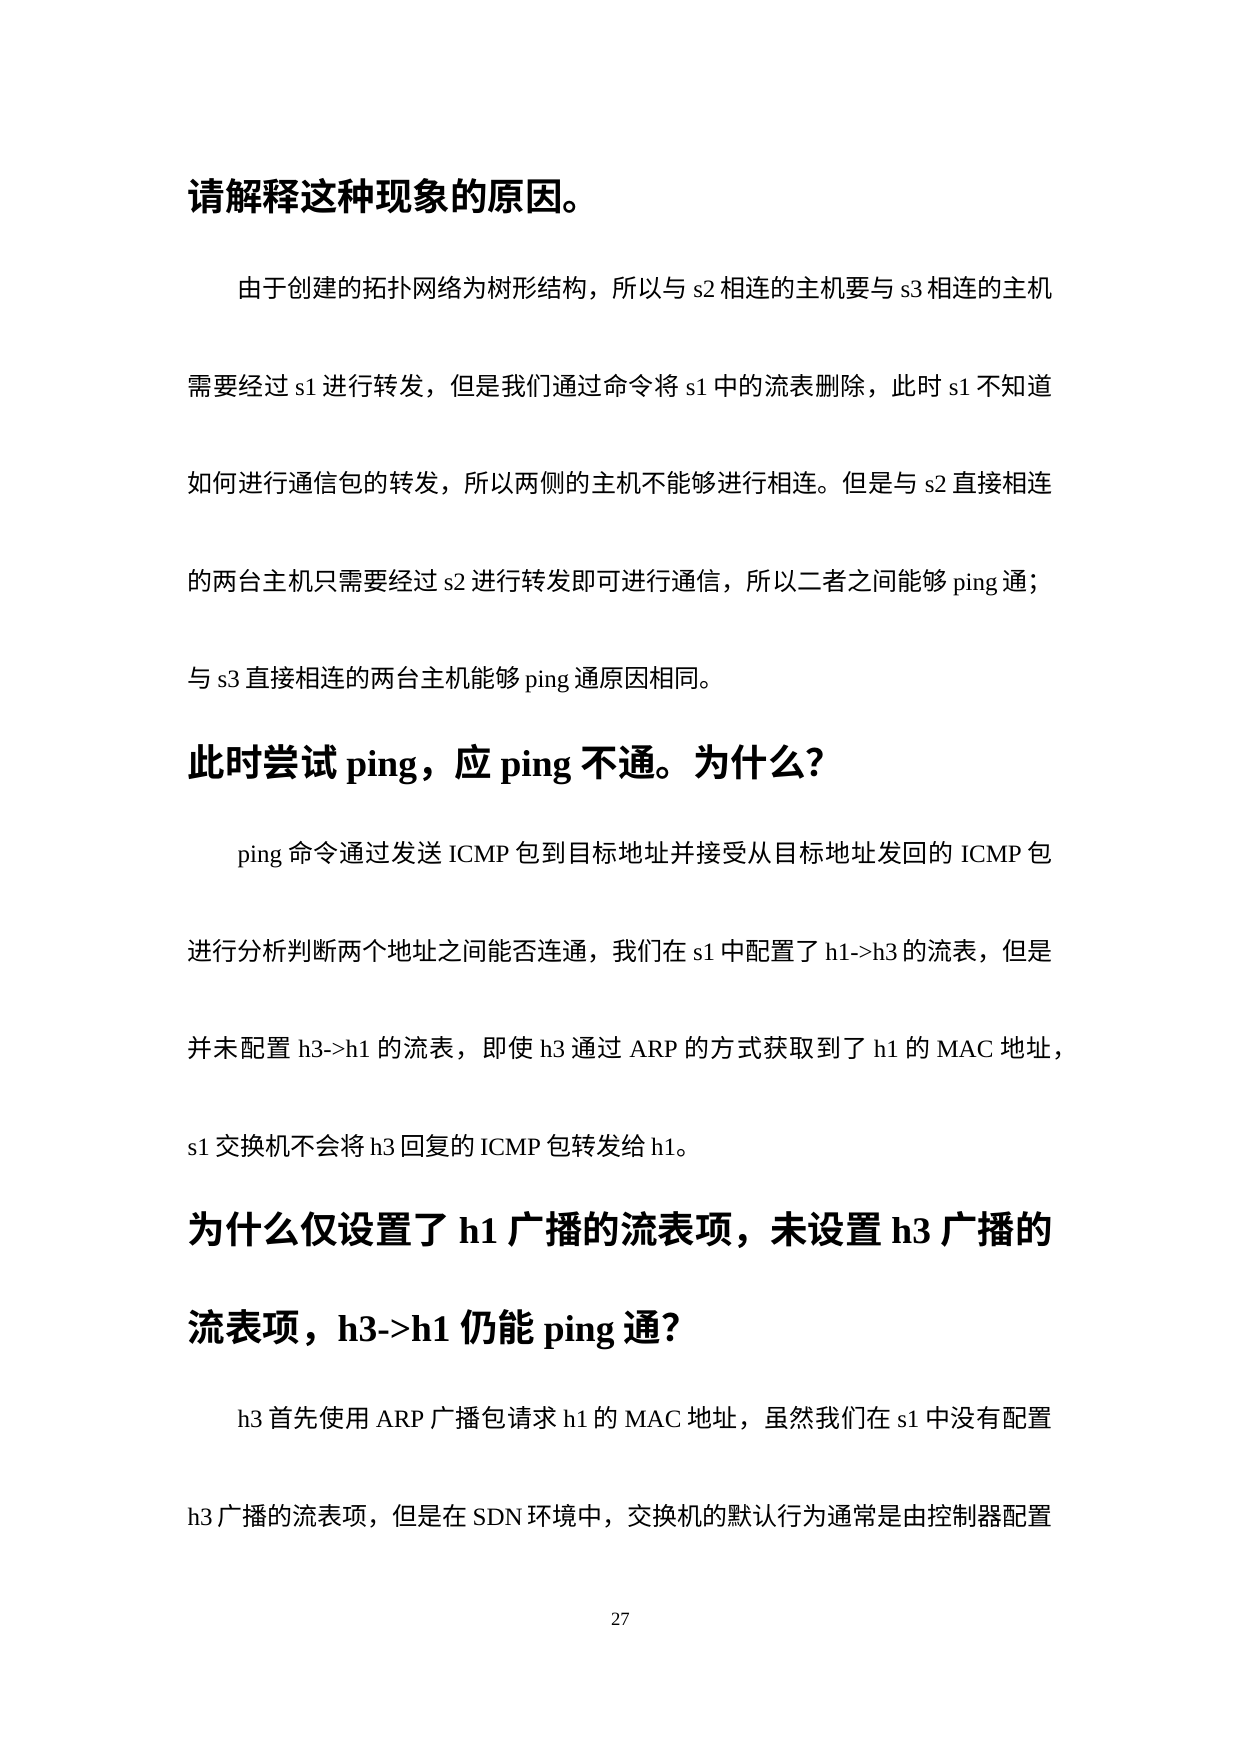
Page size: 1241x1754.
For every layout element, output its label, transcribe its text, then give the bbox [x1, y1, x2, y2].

text 请解释这种现象的原因。 [187, 162, 1053, 227]
text 由于创建的拓扑网络为树形结构，所以与s2相连的主机要与s3相连的主机需要经过s1进行转发，但是我们通过命令将s1中的流表删除，此时s1不知道如何进行通信包的转发，所以两侧的主机不能够进行相连。但是与s2直接相连的两台主机只需要经过s2进行转发即可进行通信，所以二者之间能够ping通；与s3直接相连的两台主机能够ping通原因相同。 [187, 254, 1053, 709]
text 为什么仅设置了 h1 广播的流表项，未设置 h3 广播的流表项，h3->h1 仍能 ping 通？ [187, 1195, 1053, 1357]
text 此时尝试 ping，应 ping 不通。为什么？ [187, 727, 1053, 792]
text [187, 1384, 1053, 1547]
text ping命令通过发送ICMP包到目标地址并接受从目标地址发回的ICMP包进行分析判断两个地址之间能否连通，我们在s1中配置了h1->h3的流表，但是并未配置h3->h1的流表，即使h3通过ARP的方式获取到了h1的MAC地址，s1交换机不会将h3回复的ICMP包转发给h1。 [187, 819, 1053, 1177]
